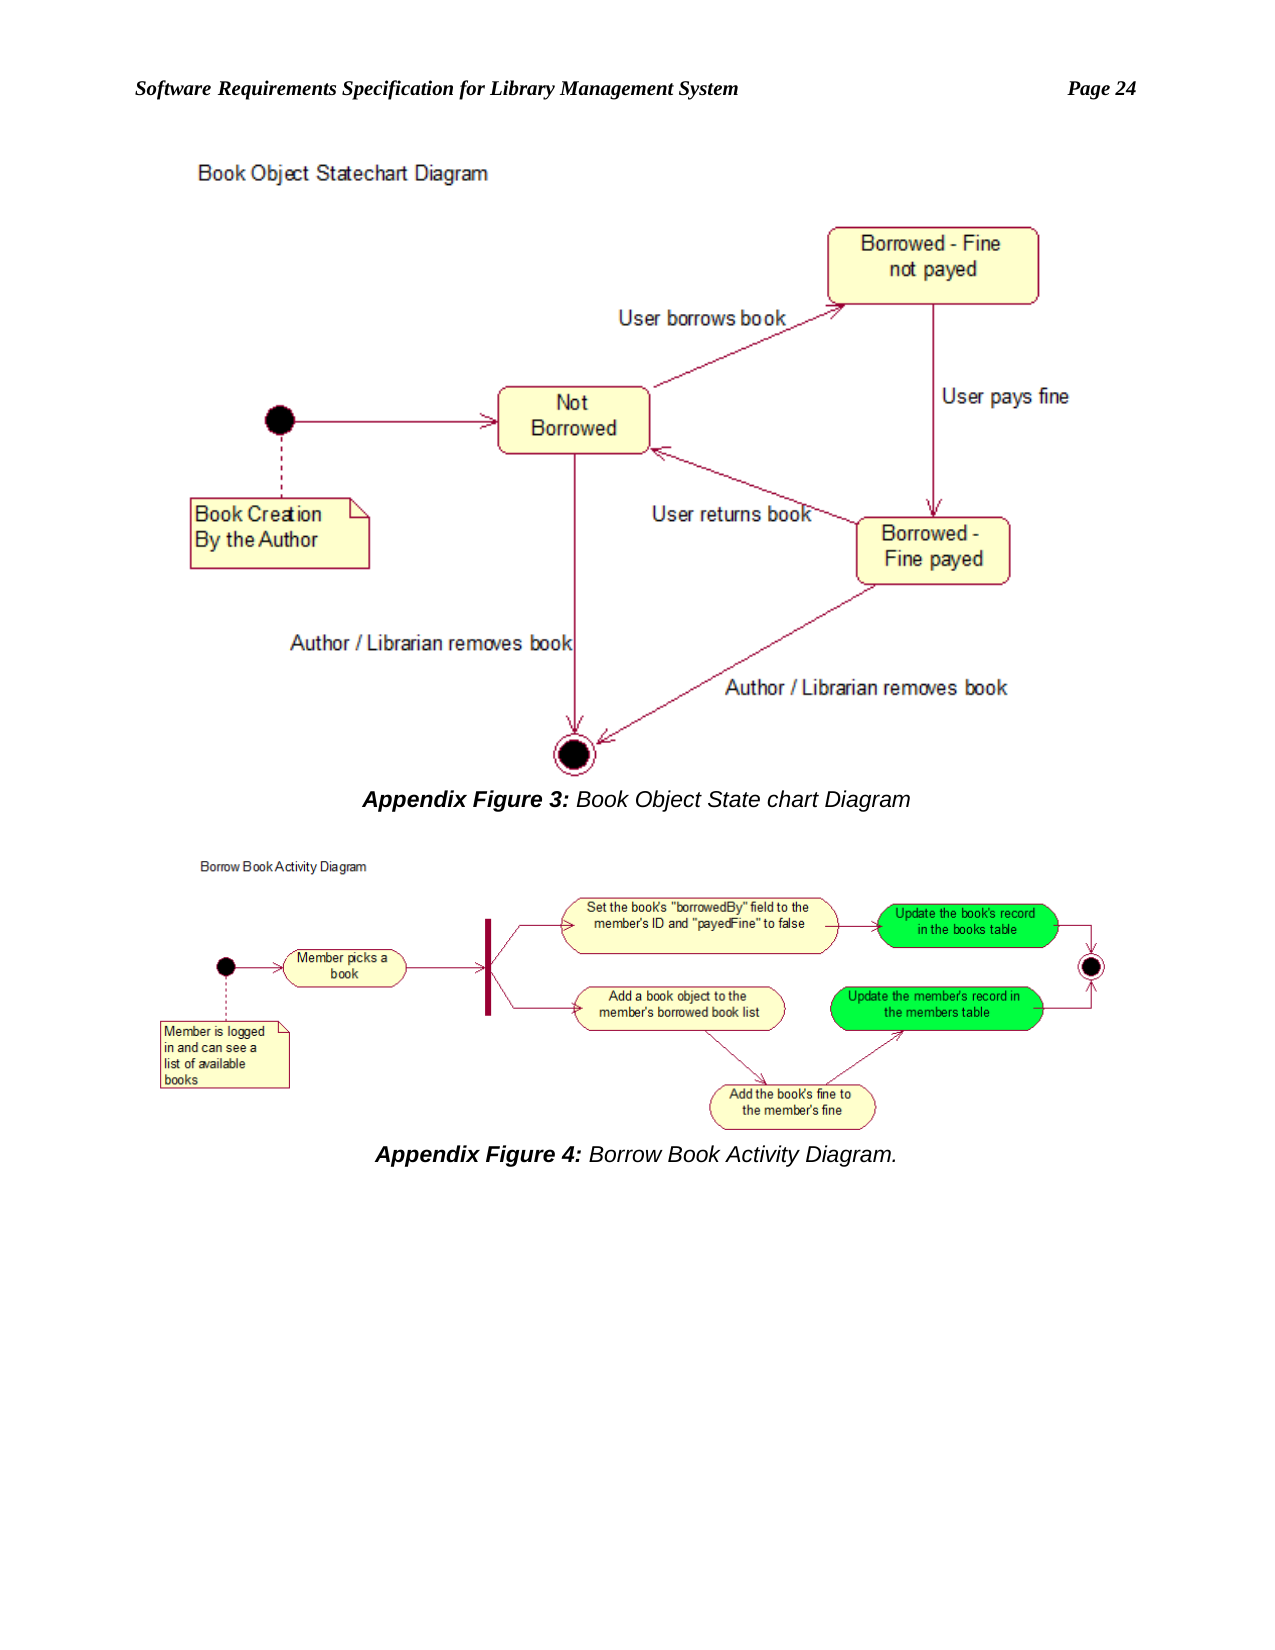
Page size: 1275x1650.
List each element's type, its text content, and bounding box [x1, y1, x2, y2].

picture [160, 150, 1116, 786]
text Appendix Figure 4: Borrow Book Activity Diagram. [135, 1141, 1140, 1167]
text Appendix Figure 3: Book Object State chart Diagram [135, 786, 1140, 812]
picture [135, 838, 1141, 1141]
